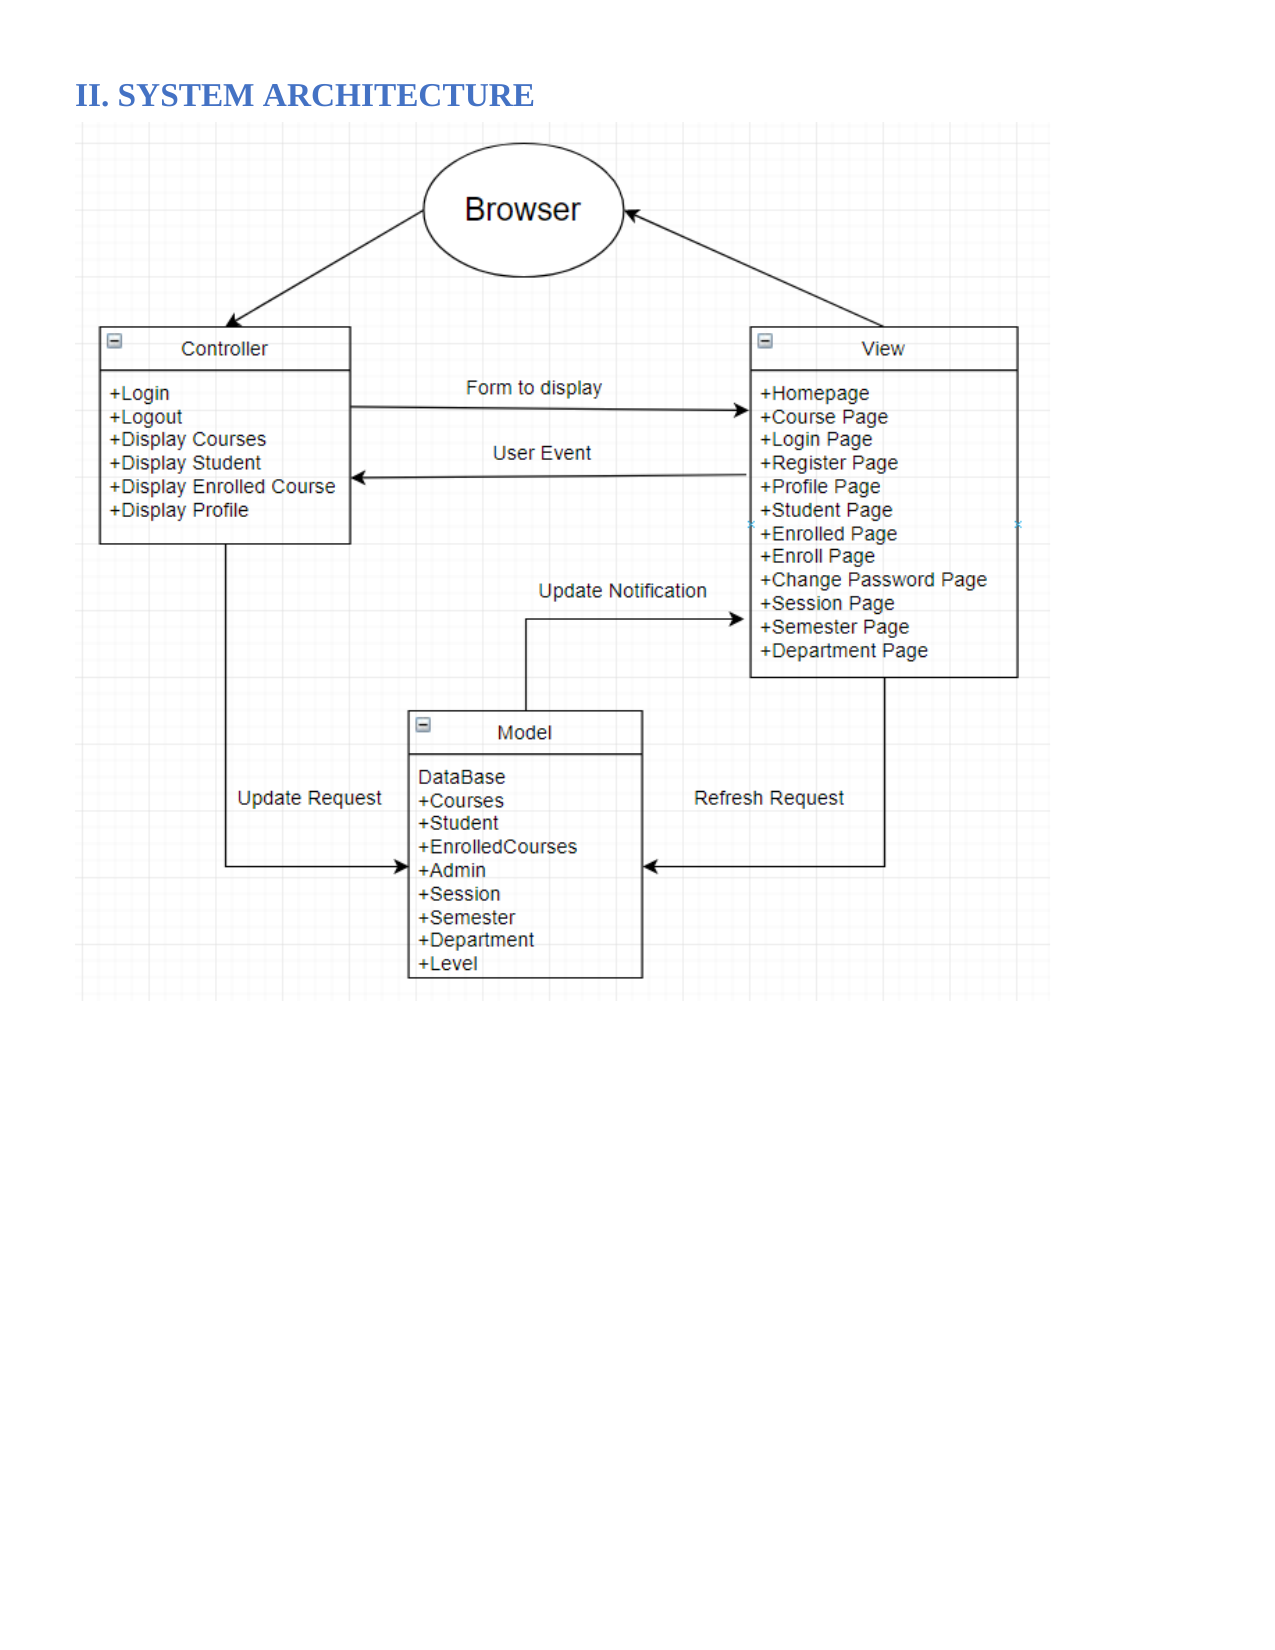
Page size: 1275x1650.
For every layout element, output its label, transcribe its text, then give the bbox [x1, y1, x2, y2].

picture [75, 122, 1050, 1001]
text II. SYSTEM ARCHITECTURE [75, 75, 1200, 113]
